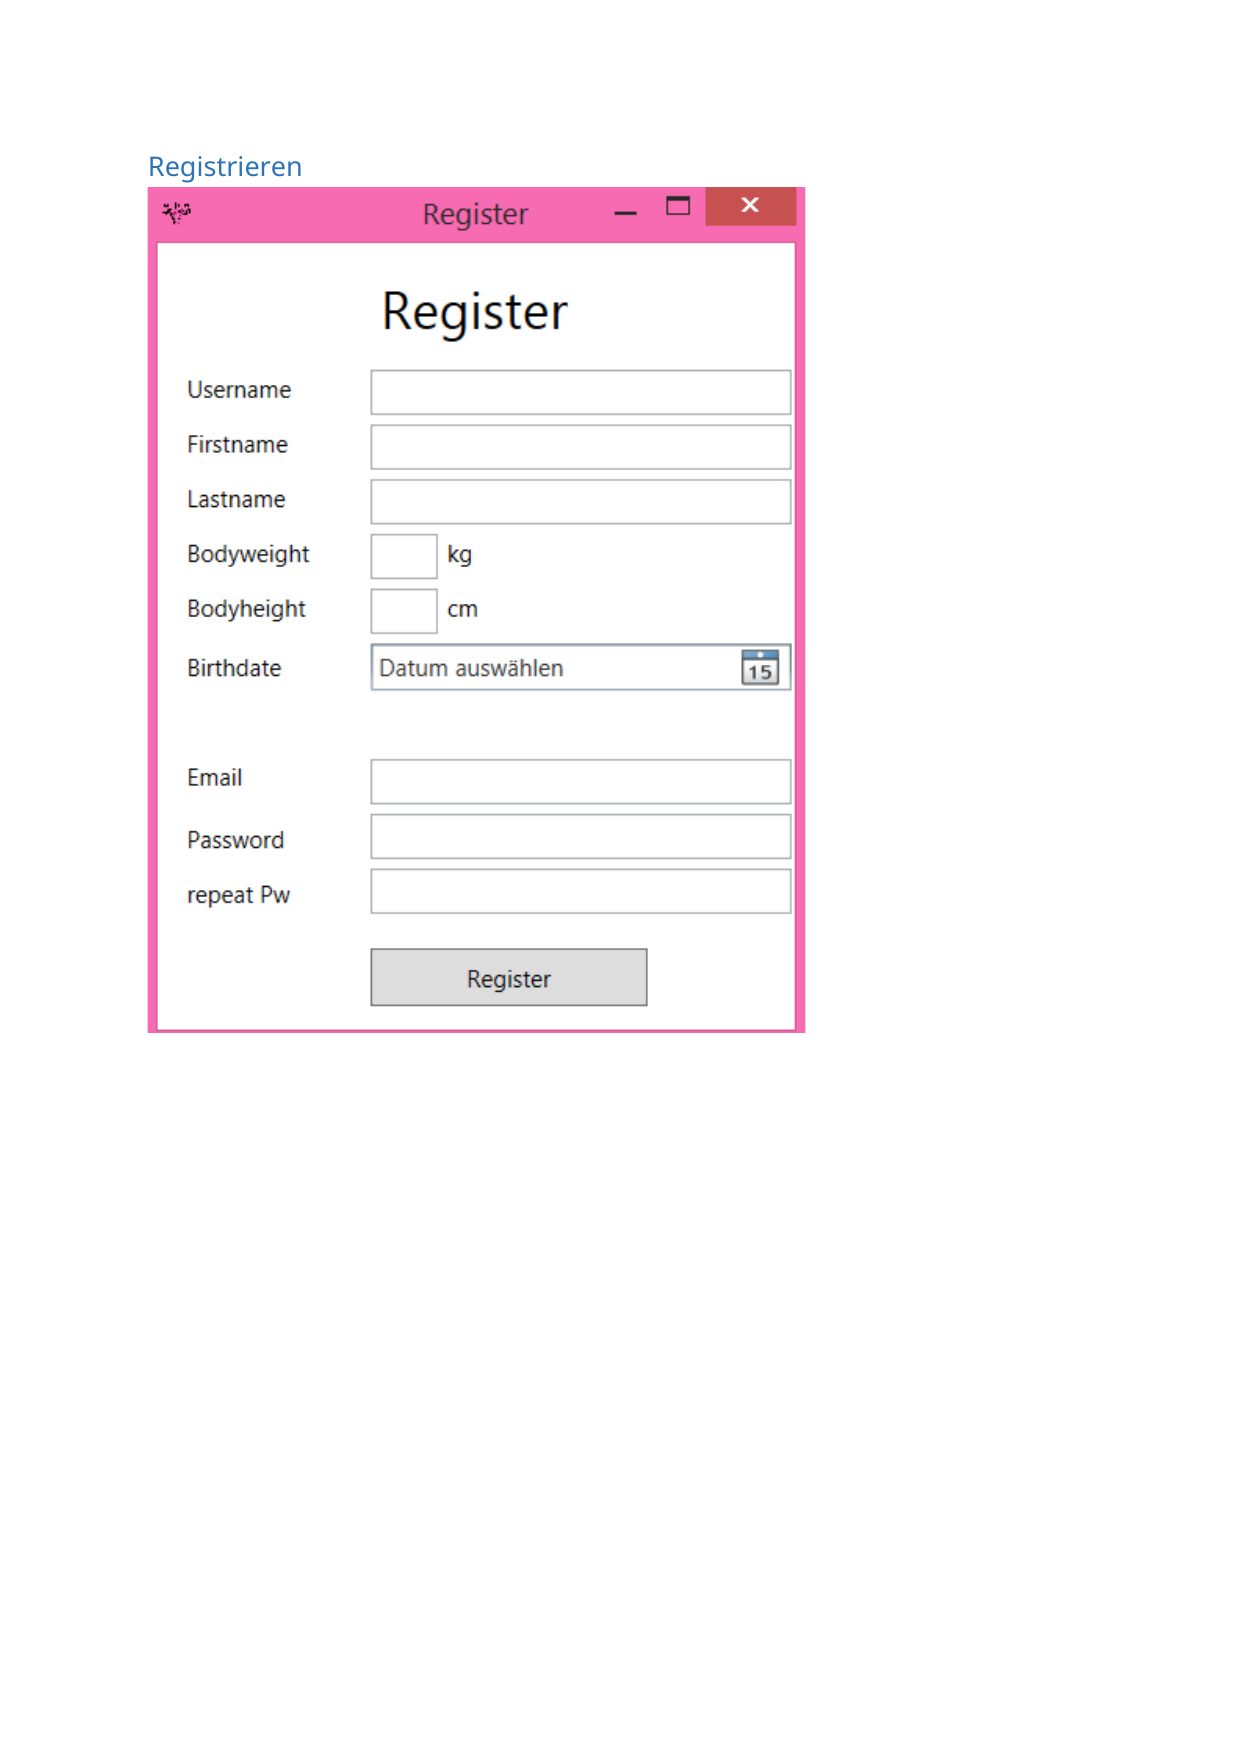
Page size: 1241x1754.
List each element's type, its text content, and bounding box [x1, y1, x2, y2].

subtitle Registrieren [148, 148, 1093, 184]
picture [147, 187, 806, 1033]
